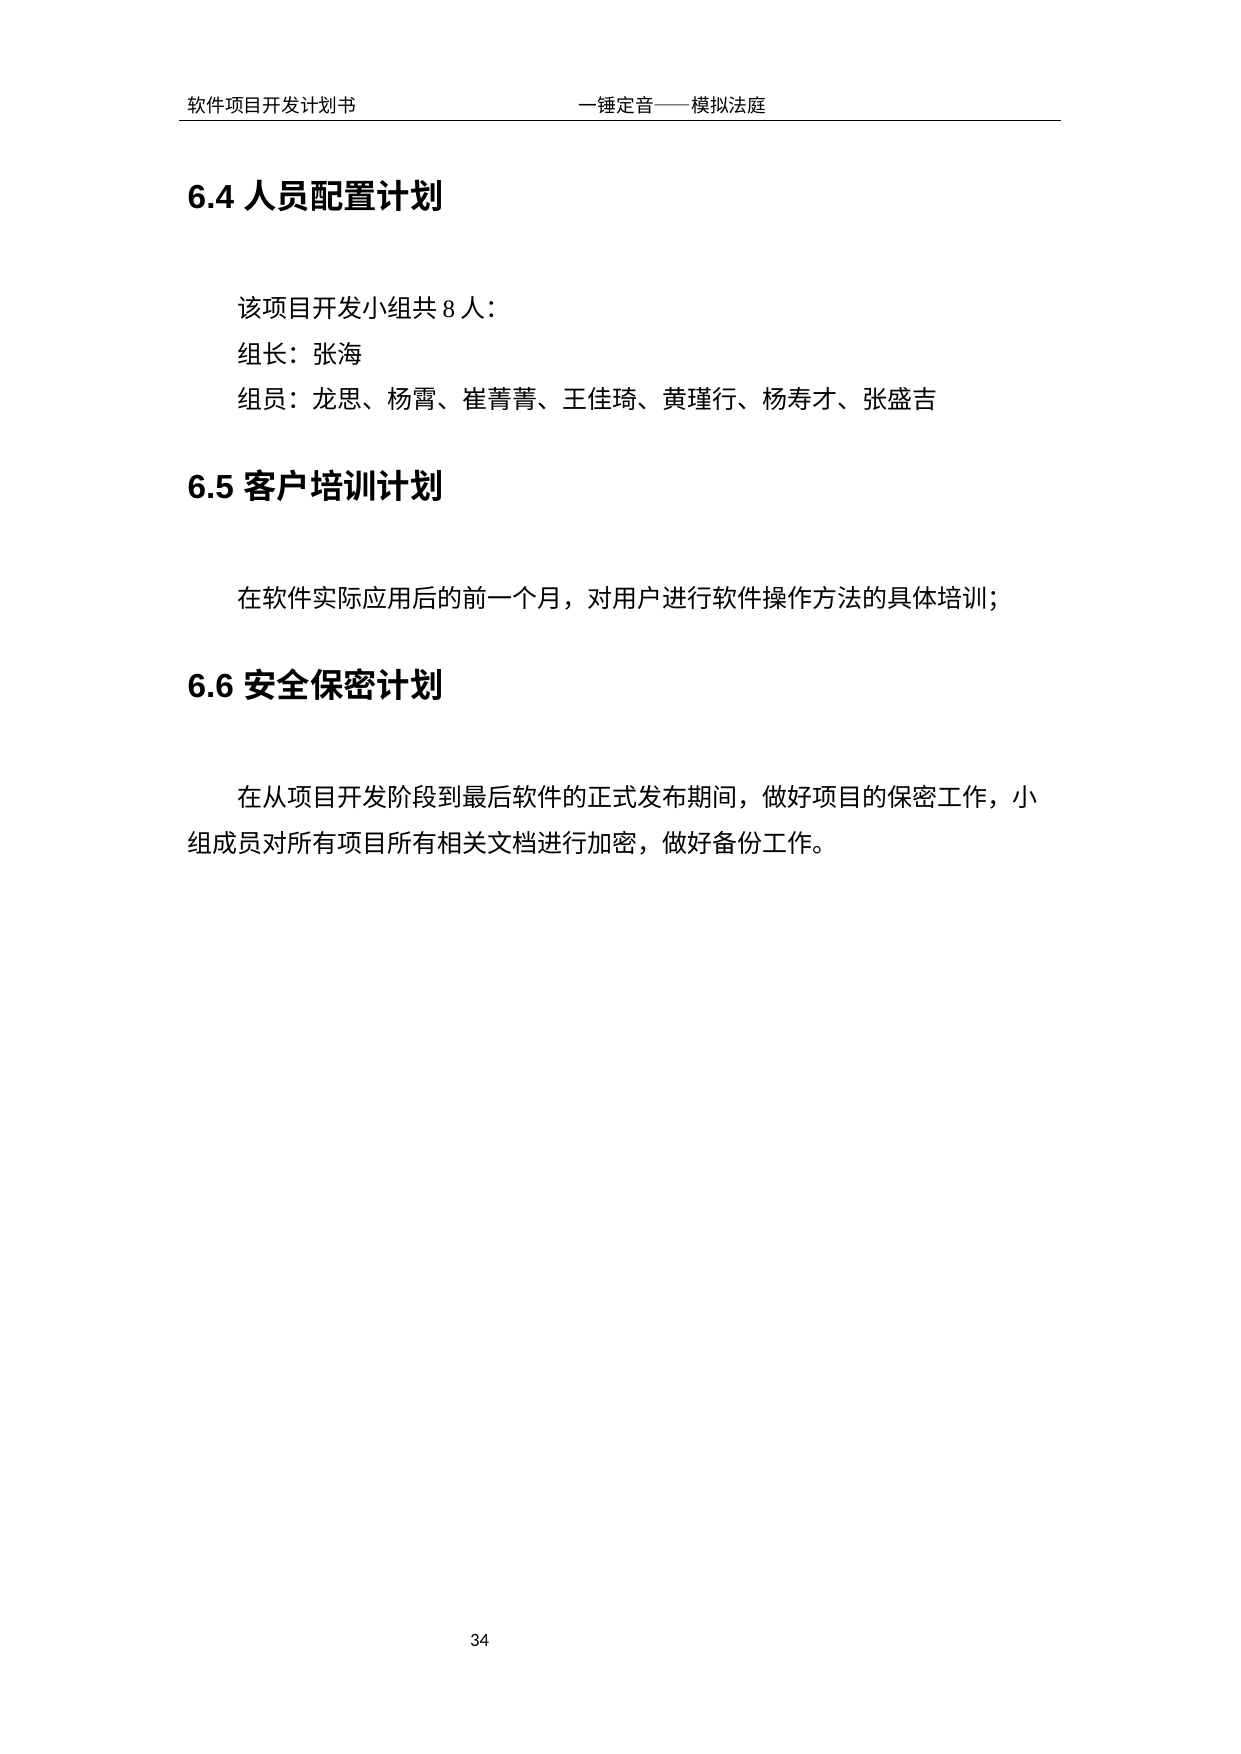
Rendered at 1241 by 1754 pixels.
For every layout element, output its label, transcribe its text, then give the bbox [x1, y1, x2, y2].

text 该项目开发小组共8人： [187, 289, 1053, 325]
subtitle 6.5 客户培训计划 [187, 452, 1053, 517]
subtitle 6.6 安全保密计划 [187, 651, 1053, 716]
text 在软件实际应用后的前一个月，对用户进行软件操作方法的具体培训； [187, 578, 1053, 615]
text 在从项目开发阶段到最后软件的正式发布期间，做好项目的保密工作，小组成员对所有项目所有相关文档进行加密，做好备份工作。 [187, 778, 1053, 859]
text 组长：张海 [187, 334, 1053, 370]
text 组员：龙思、杨霄、崔菁菁、王佳琦、黄瑾行、杨寿才、张盛吉 [187, 379, 1053, 416]
subtitle 6.4 人员配置计划 [187, 162, 1053, 227]
